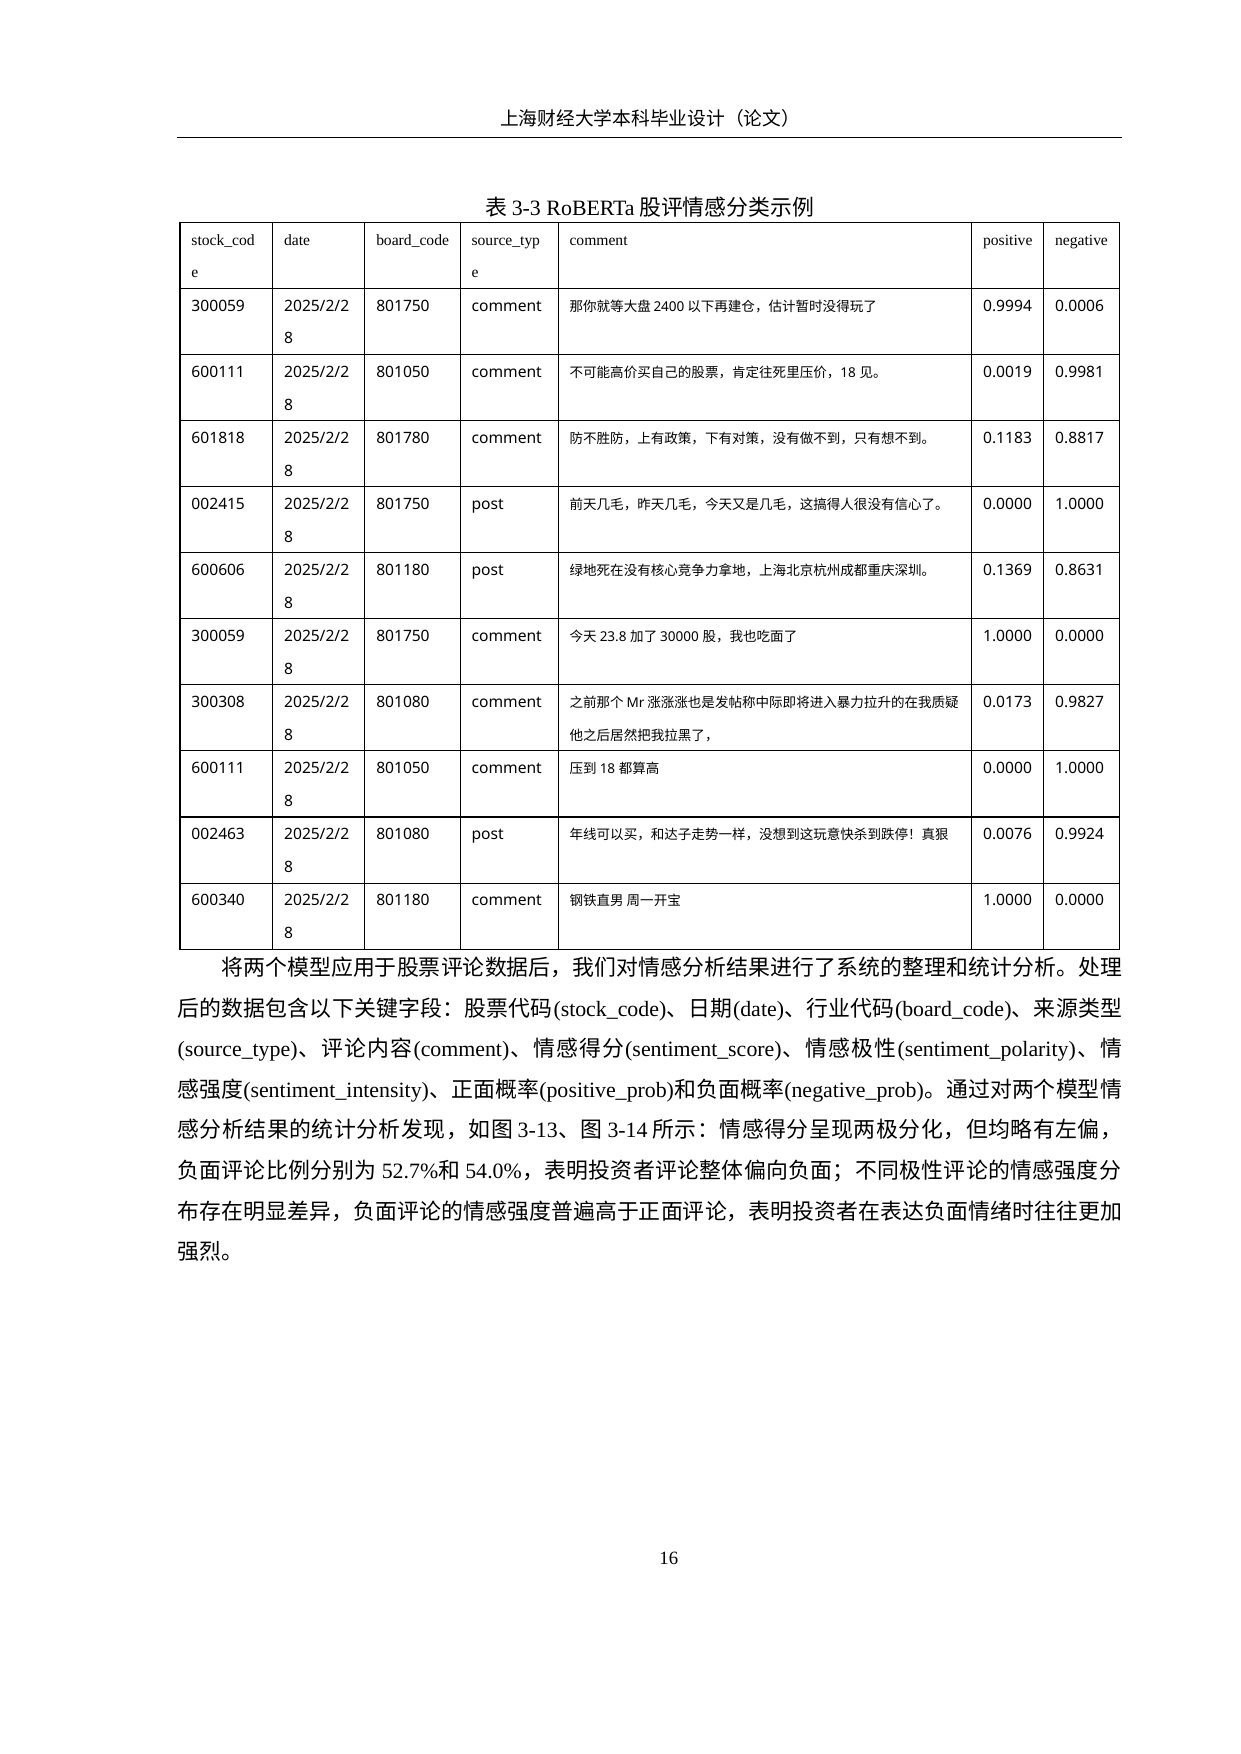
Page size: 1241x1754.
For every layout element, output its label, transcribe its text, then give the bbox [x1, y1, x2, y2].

table_cell 0.8817 [1044, 421, 1119, 486]
table_cell 0.9994 [972, 289, 1043, 354]
table_cell 0.1183 [972, 421, 1043, 486]
table_cell 0.1369 [972, 553, 1043, 618]
table_cell 0.9981 [1044, 355, 1119, 420]
table_cell comment [461, 619, 558, 684]
table_cell 1.0000 [1044, 751, 1119, 816]
table_cell 0.0173 [972, 685, 1043, 750]
table_cell comment [461, 751, 558, 816]
table_cell 801050 [365, 751, 460, 816]
table_cell 300059 [181, 619, 272, 684]
table_cell 2025/2/28 [273, 818, 364, 882]
table_cell 801180 [365, 553, 460, 618]
table_cell 2025/2/28 [273, 355, 364, 420]
table_cell comment [461, 884, 558, 948]
table_cell board_code [365, 223, 460, 288]
table_cell 0.0000 [1044, 884, 1119, 948]
table_cell 801080 [365, 818, 460, 882]
table_cell 2025/2/28 [273, 685, 364, 750]
table_cell 1.0000 [972, 884, 1043, 948]
table_cell 那你就等大盘2400以下再建仓，估计暂时没得玩了 [559, 289, 971, 354]
table_cell 0.9827 [1044, 685, 1119, 750]
table_cell source_type [461, 223, 558, 288]
table_cell 0.0076 [972, 818, 1043, 882]
table_cell 002463 [181, 818, 272, 882]
table_cell 压到 18 都算高 [559, 751, 971, 816]
text 将两个模型应用于股票评论数据后，我们对情感分析结果进行了系统的整理和统计分析。处理后的数据包含以下关键字段：股票代码(stock_code)、日期(date)、行业代码(board_code)、来源类型(source_type)、评论内容(comment)、情感得分(sentiment_score)、情感极性(sentiment_polarity)、情感强度(sentiment_intensity)、正面概率(positive_prob)和负面概率(negative_prob)。通过对两个模型情感分析结果的统计分析发现，如图3-13、图3-14所示：情感得分呈现两极分化，但均略有左偏，负面评论比例分别为52.7%和54.0%，表明投资者评论整体偏向负面；不同极性评论的情感强度分布存在明显差异，负面评论的情感强度普遍高于正面评论，表明投资者在表达负面情绪时往往更加强烈。 [177, 949, 1122, 1266]
table_cell 钢铁直男 周一开宝 [559, 884, 971, 948]
table_cell date [273, 223, 364, 288]
table_cell 2025/2/28 [273, 619, 364, 684]
table_cell 300059 [181, 289, 272, 354]
table_cell post [461, 818, 558, 882]
table_cell 801180 [365, 884, 460, 948]
table_cell 2025/2/28 [273, 289, 364, 354]
table_cell 绿地死在没有核心竞争力拿地，上海北京杭州成都重庆深圳。 [559, 553, 971, 618]
table_cell comment [461, 421, 558, 486]
table_cell 801750 [365, 619, 460, 684]
table_cell 0.0000 [972, 487, 1043, 552]
table_cell 300308 [181, 685, 272, 750]
table_cell 之前那个Mr涨涨涨也是发帖称中际即将进入暴力拉升的在我质疑他之后居然把我拉黑了， [559, 685, 971, 750]
table_cell 0.8631 [1044, 553, 1119, 618]
table_cell 今天 23.8 加了 30000 股，我也吃面了 [559, 619, 971, 684]
table_cell comment [461, 685, 558, 750]
table_cell 600606 [181, 553, 272, 618]
table_cell 防不胜防，上有政策，下有对策，没有做不到，只有想不到。 [559, 421, 971, 486]
table_cell comment [461, 289, 558, 354]
table_cell 0.9924 [1044, 818, 1119, 882]
table_cell 2025/2/28 [273, 421, 364, 486]
table_cell 1.0000 [1044, 487, 1119, 552]
table_cell 0.0019 [972, 355, 1043, 420]
table_cell 801750 [365, 289, 460, 354]
table_cell 801080 [365, 685, 460, 750]
table_cell 801780 [365, 421, 460, 486]
table_cell 2025/2/28 [273, 751, 364, 816]
table_cell 002415 [181, 487, 272, 552]
table_cell 600340 [181, 884, 272, 948]
table_cell 2025/2/28 [273, 553, 364, 618]
table_cell 601818 [181, 421, 272, 486]
table_cell 1.0000 [972, 619, 1043, 684]
table_cell 600111 [181, 751, 272, 816]
table_cell 0.0000 [972, 751, 1043, 816]
table_cell 年线可以买，和达子走势一样，没想到这玩意快杀到跌停！真狠 [559, 818, 971, 882]
table_cell 前天几毛，昨天几毛，今天又是几毛，这搞得人很没有信心了。 [559, 487, 971, 552]
table_cell stock_code [181, 223, 272, 288]
table_cell positive [972, 223, 1043, 288]
table_cell comment [559, 223, 971, 288]
table_cell 801050 [365, 355, 460, 420]
table_cell post [461, 487, 558, 552]
table_cell 2025/2/28 [273, 884, 364, 948]
table_cell negative [1044, 223, 1119, 288]
table_header 表3-3 RoBERTa股评情感分类示例 [180, 190, 1119, 222]
table_cell 600111 [181, 355, 272, 420]
table_cell post [461, 553, 558, 618]
table_cell 0.0000 [1044, 619, 1119, 684]
table_cell 2025/2/28 [273, 487, 364, 552]
table_cell 0.0006 [1044, 289, 1119, 354]
table_cell comment [461, 355, 558, 420]
table_cell 不可能高价买自己的股票，肯定往死里压价，18 见。 [559, 355, 971, 420]
table_cell 801750 [365, 487, 460, 552]
